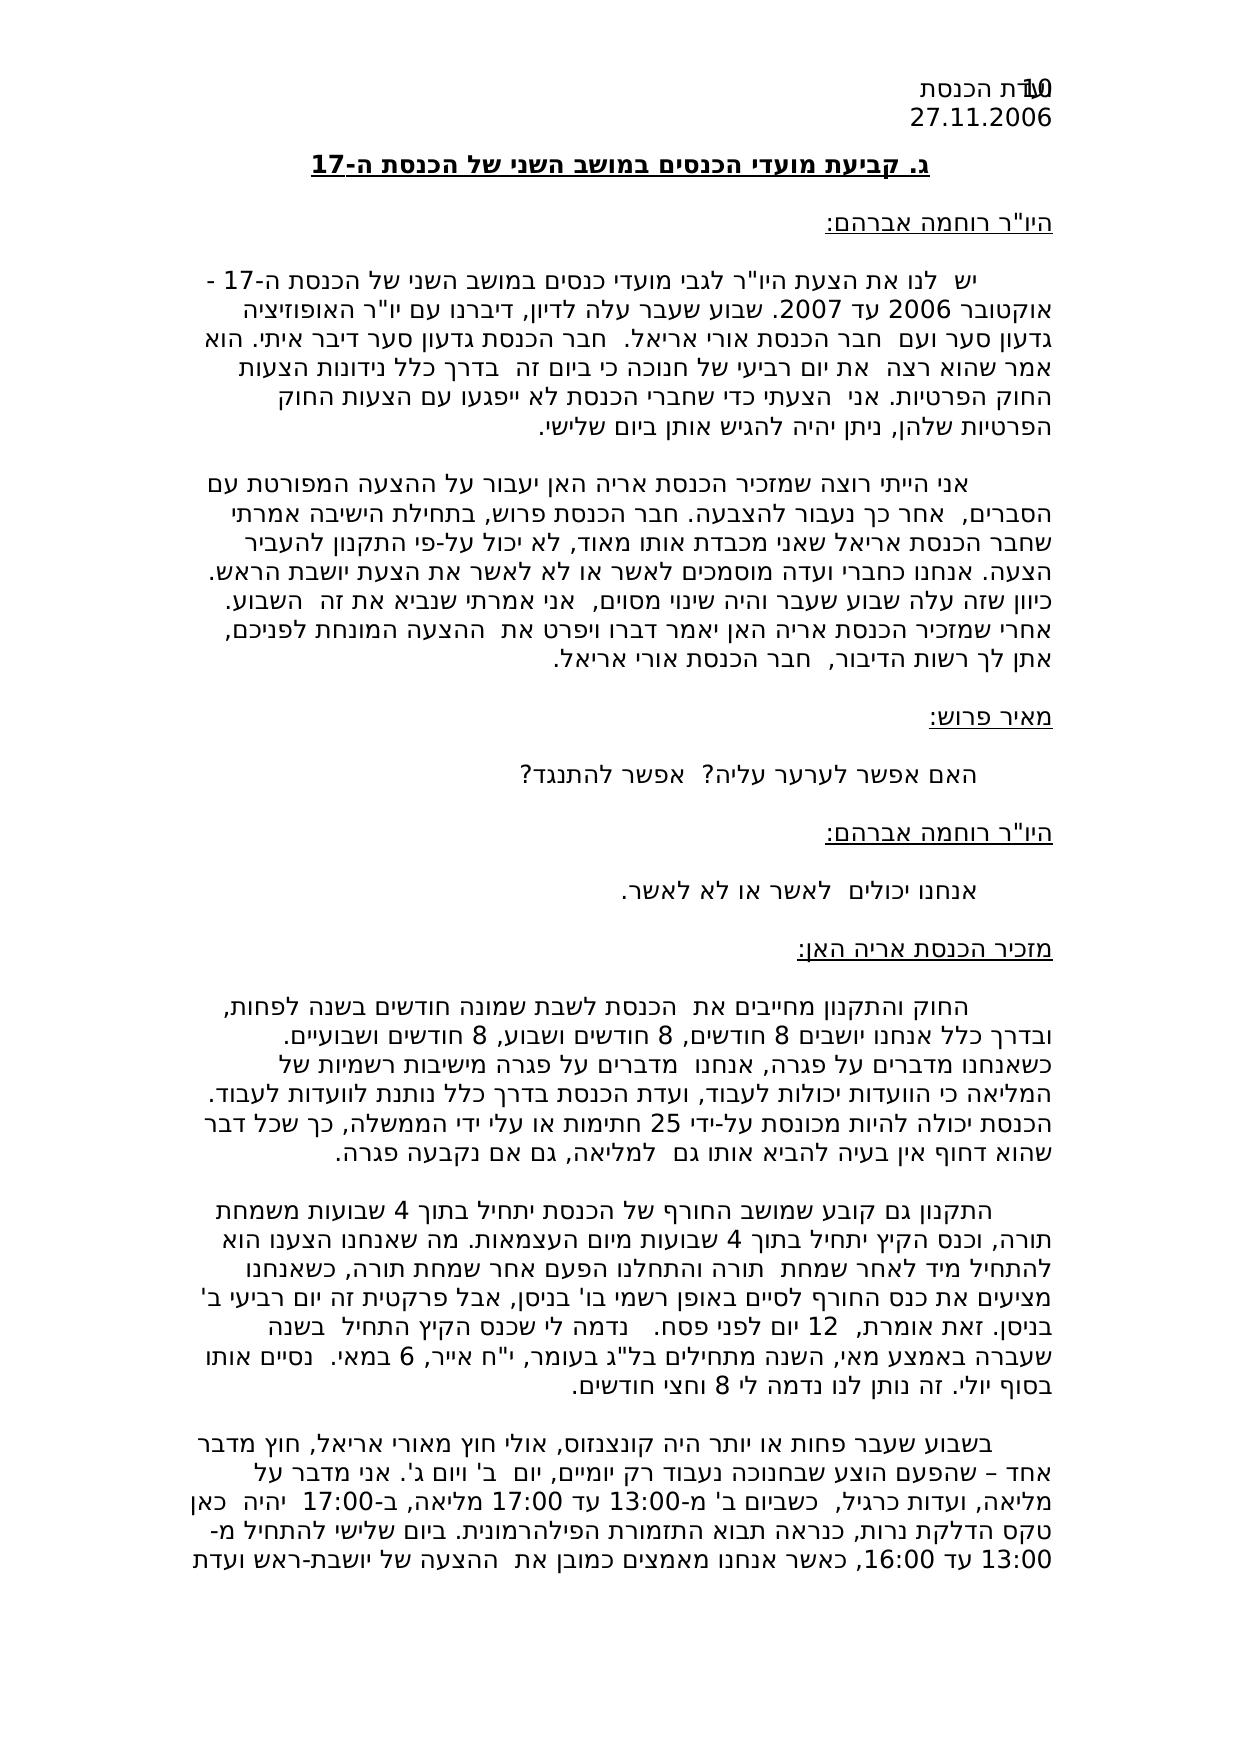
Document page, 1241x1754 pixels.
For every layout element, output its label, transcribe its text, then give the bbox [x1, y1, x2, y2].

text אני הייתי רוצה שמזכיר הכנסת אריה האן יעבור על ההצעה המפורטת עם הסברים, אחר כך נעבור להצבעה. חבר הכנסת פרוש, בתחילת הישיבה אמרתי שחבר הכנסת אריאל שאני מכבדת אותו מאוד, לא יכול על-פי התקנון להעביר הצעה. אנחנו כחברי ועדה מוסמכים לאשר או לא לאשר את הצעת יושבת הראש. כיוון שזה עלה שבוע שעבר והיה שינוי מסוים, אני אמרתי שנביא את זה השבוע. אחרי שמזכיר הכנסת אריה האן יאמר דברו ויפרט את ההצעה המונחת לפניכם, אתן לך רשות הדיבור, חבר הכנסת אורי אריאל. [187, 469, 1053, 674]
text היו"ר רוחמה אברהם: [187, 818, 1053, 847]
text החוק והתקנון מחייבים את הכנסת לשבת שמונה חודשים בשנה לפחות, ובדרך כלל אנחנו יושבים 8 חודשים, 8 חודשים ושבוע, 8 חודשים ושבועיים. כשאנחנו מדברים על פגרה, אנחנו מדברים על פגרה מישיבות רשמיות של המליאה כי הוועדות יכולות לעבוד, ועדת הכנסת בדרך כלל נותנת לוועדות לעבוד. הכנסת יכולה להיות מכונסת על-ידי 25 חתימות או עלי ידי הממשלה, כך שכל דבר שהוא דחוף אין בעיה להביא אותו גם למליאה, גם אם נקבעה פגרה. [187, 992, 1053, 1167]
text מאיר פרוש: [187, 702, 1053, 732]
text היו"ר רוחמה אברהם: [187, 208, 1053, 237]
text האם אפשר לערער עליה? אפשר להתנגד? [187, 760, 1053, 789]
text ג. קביעת מועדי הכנסים במושב השני של הכנסת ה-17 [187, 150, 1053, 179]
text אנחנו יכולים לאשר או לא לאשר. [187, 876, 1053, 905]
text יש לנו את הצעת היו"ר לגבי מועדי כנסים במושב השני של הכנסת ה-17 - אוקטובר 2006 עד 2007. שבוע שעבר עלה לדיון, דיברנו עם יו"ר האופוזיציה גדעון סער ועם חבר הכנסת אורי אריאל. חבר הכנסת גדעון סער דיבר איתי. הוא אמר שהוא רצה את יום רביעי של חנוכה כי ביום זה בדרך כלל נידונות הצעות החוק הפרטיות. אני הצעתי כדי שחברי הכנסת לא ייפגעו עם הצעות החוק הפרטיות שלהן, ניתן יהיה להגיש אותן ביום שלישי. [187, 266, 1053, 441]
text התקנון גם קובע שמושב החורף של הכנסת יתחיל בתוך 4 שבועות משמחת תורה, וכנס הקיץ יתחיל בתוך 4 שבועות מיום העצמאות. מה שאנחנו הצענו הוא להתחיל מיד לאחר שמחת תורה והתחלנו הפעם אחר שמחת תורה, כשאנחנו מציעים את כנס החורף לסיים באופן רשמי בו' בניסן, אבל פרקטית זה יום רביעי ב' בניסן. זאת אומרת, 12 יום לפני פסח. נדמה לי שכנס הקיץ התחיל בשנה שעברה באמצע מאי, השנה מתחילים בל"ג בעומר, י"ח אייר, 6 במאי. נסיים אותו בסוף יולי. זה נותן לנו נדמה לי 8 וחצי חודשים. [187, 1196, 1053, 1400]
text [187, 1429, 1053, 1574]
text מזכיר הכנסת אריה האן: [187, 934, 1053, 963]
